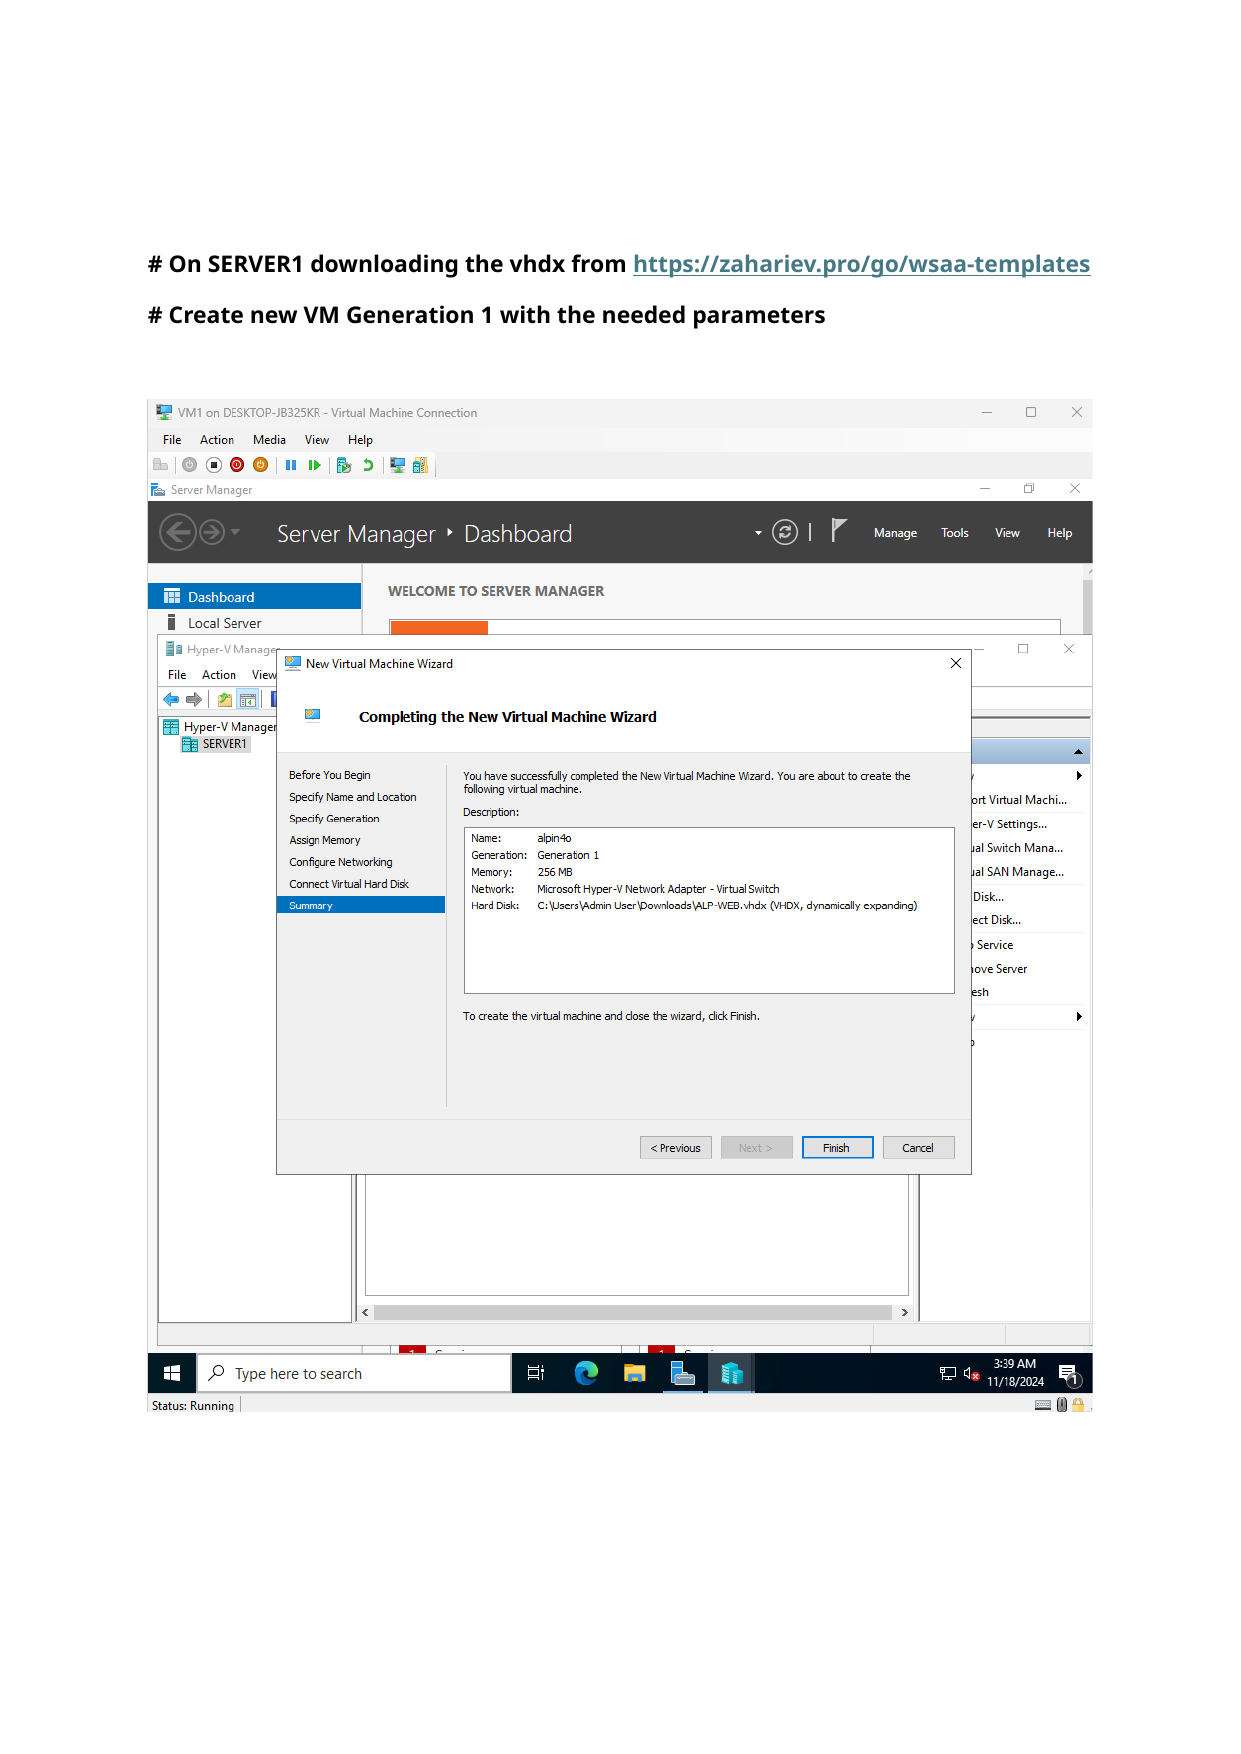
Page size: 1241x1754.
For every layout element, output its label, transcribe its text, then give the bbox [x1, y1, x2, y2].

text # Create new VM Generation 1 with the needed parameters [148, 299, 1093, 330]
text # On SERVER1 downloading the vhdx from https://zahariev.pro/go/wsaa-templates [148, 248, 1093, 280]
picture [147, 399, 1093, 1412]
